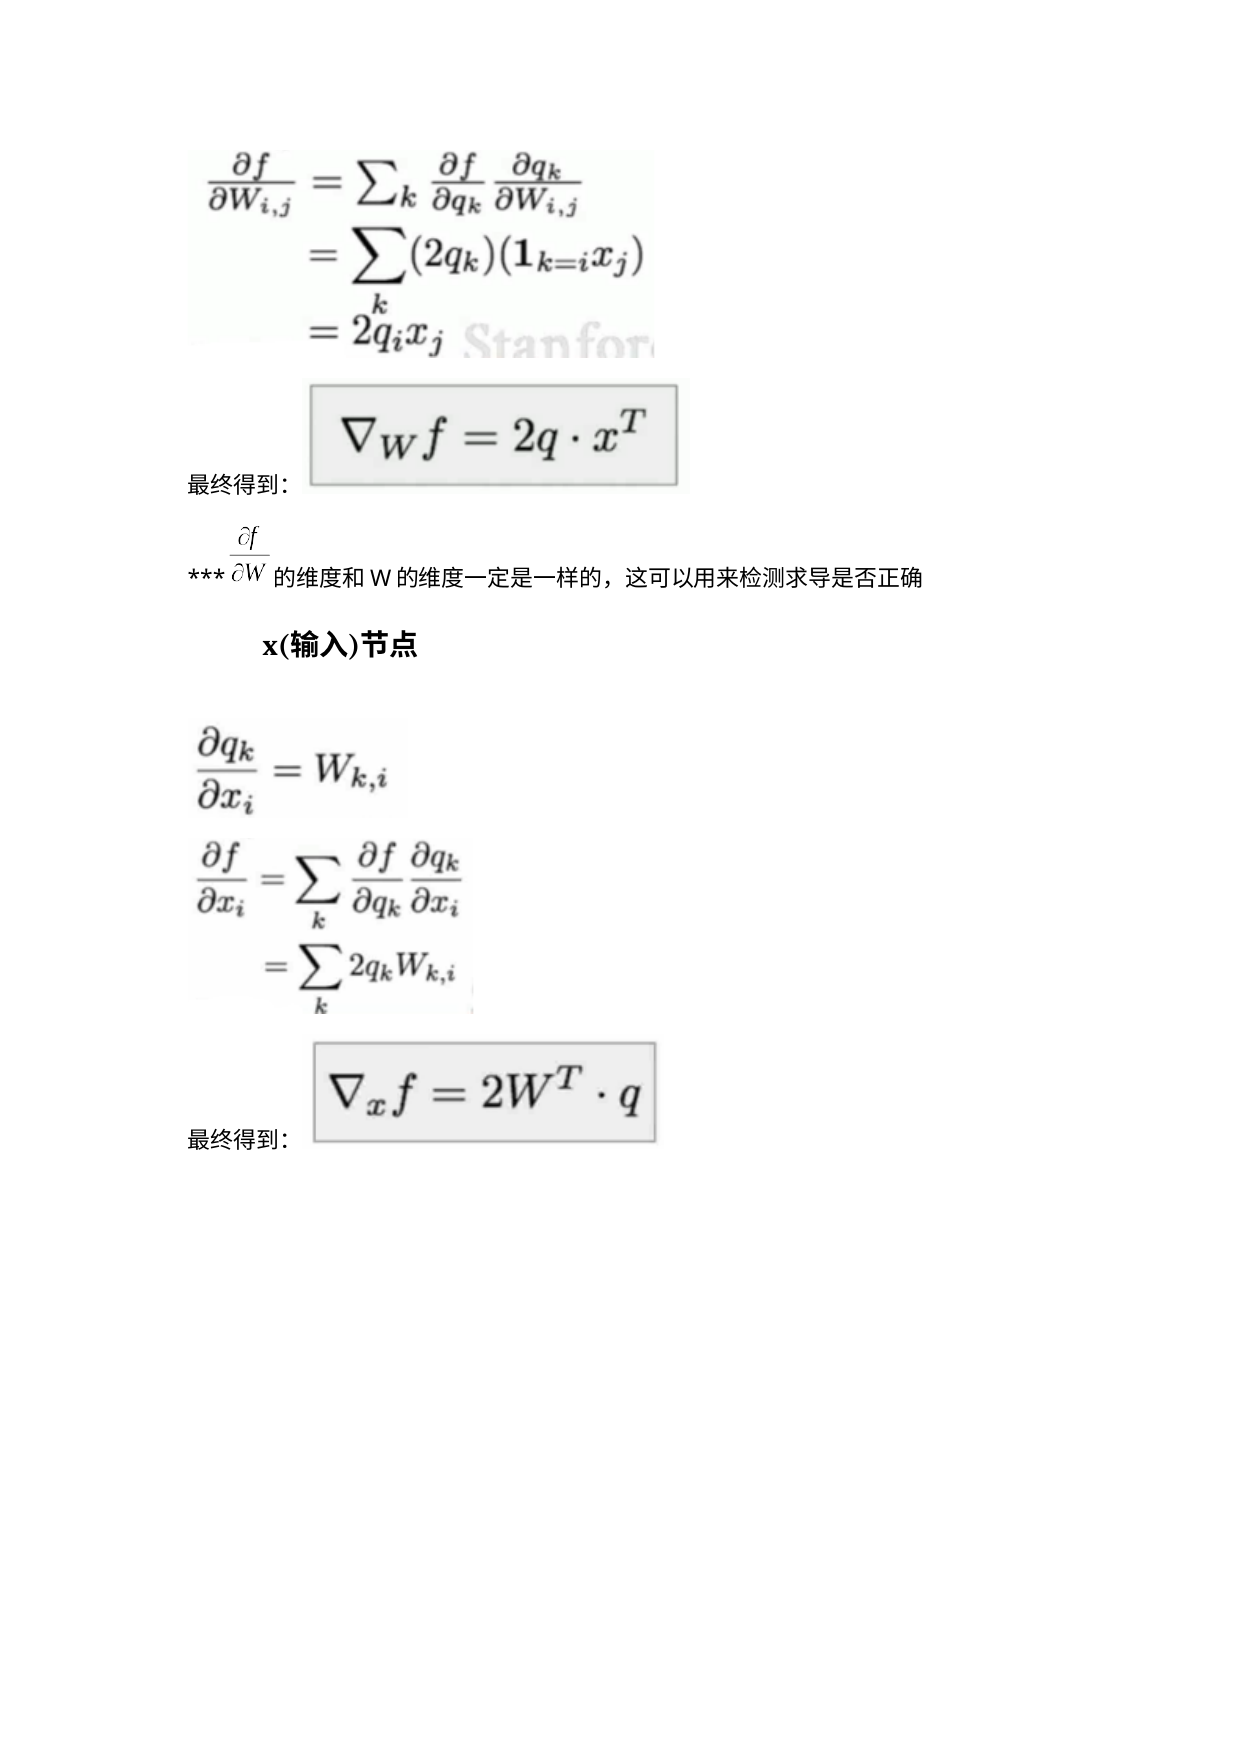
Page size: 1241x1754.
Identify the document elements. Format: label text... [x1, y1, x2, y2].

picture [302, 1034, 665, 1149]
picture [187, 150, 655, 358]
picture [302, 378, 690, 494]
picture [187, 718, 409, 818]
text ***的维度和W的维度一定是一样的，这可以用来检测求导是否正确 [187, 521, 1053, 593]
picture [187, 838, 474, 1014]
subtitle x(输入)节点 [187, 622, 1053, 664]
